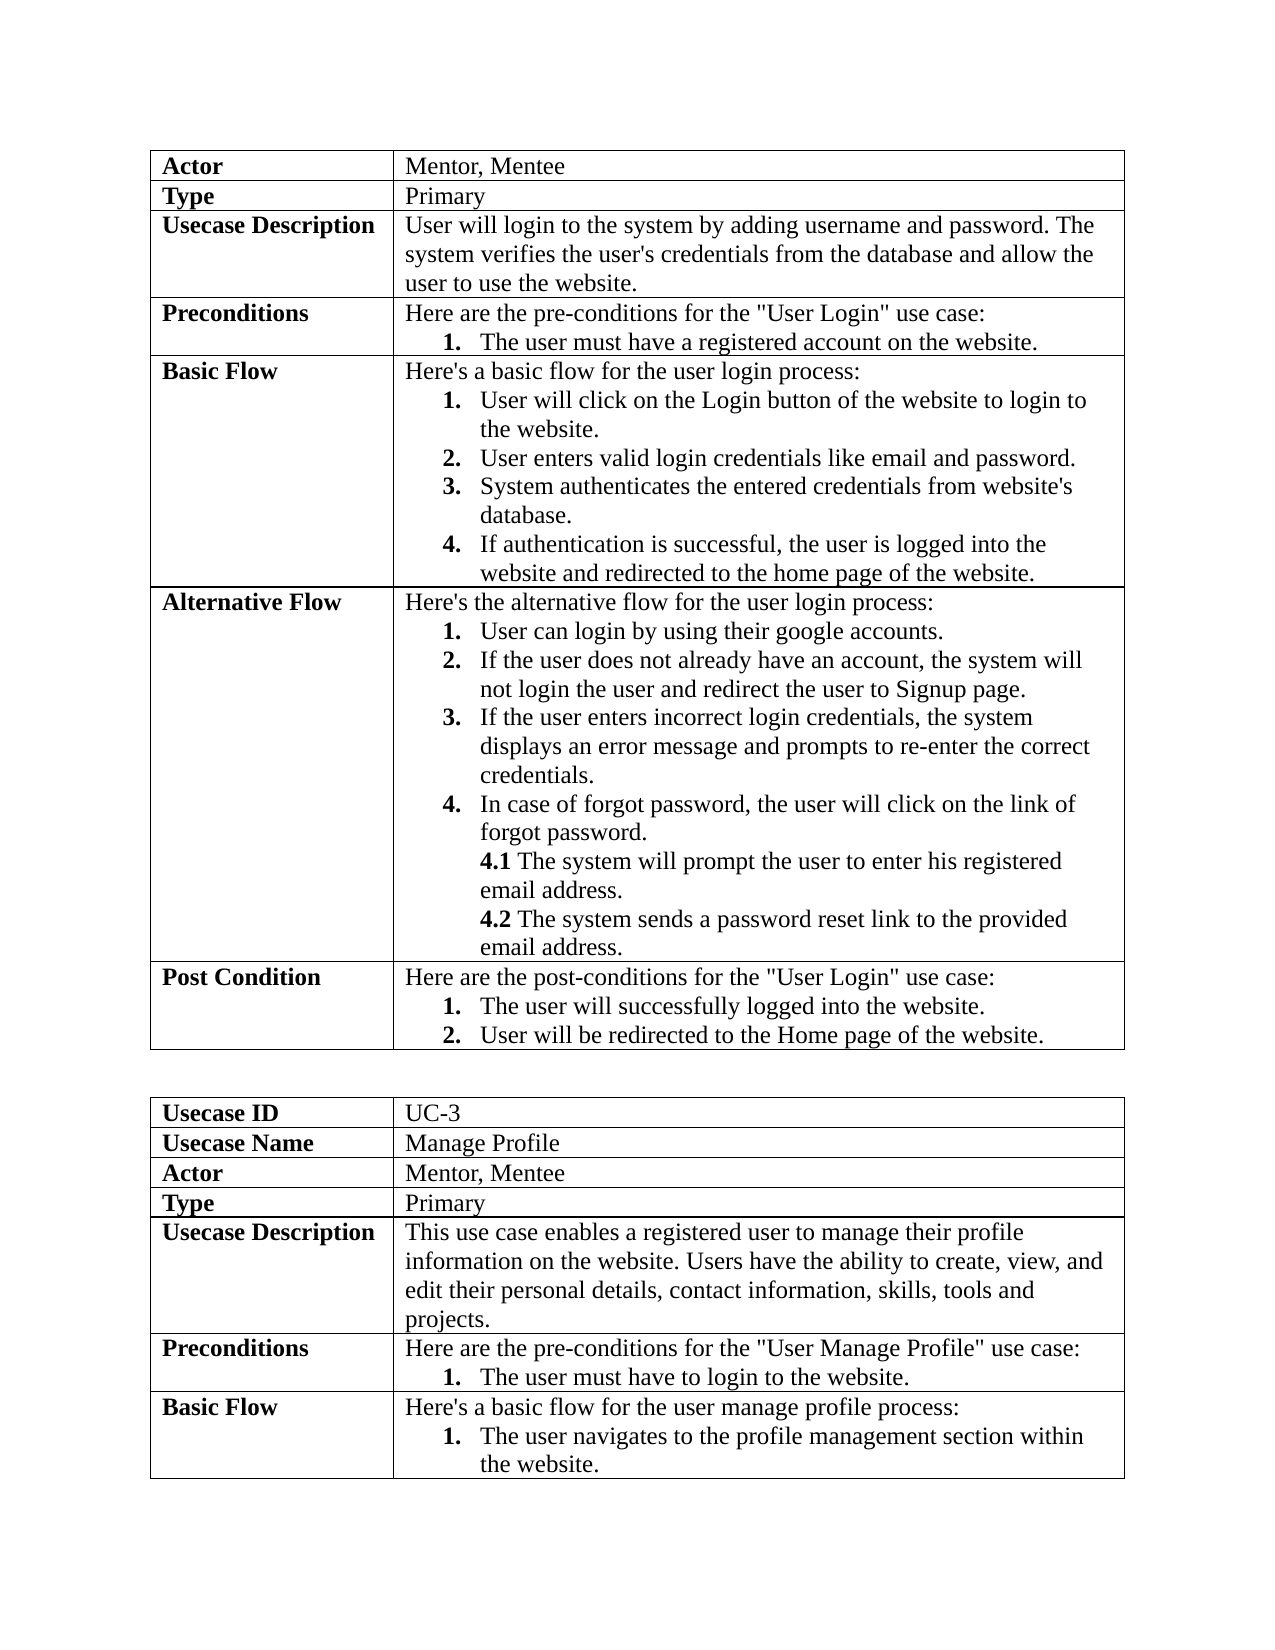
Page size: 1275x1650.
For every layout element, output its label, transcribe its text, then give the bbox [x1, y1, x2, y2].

table_cell Actor [151, 1158, 393, 1187]
table_cell Usecase Name [151, 1128, 393, 1157]
table_cell Mentor, Mentee [394, 151, 1124, 180]
table_cell Post Condition [151, 962, 393, 1048]
table_cell Mentor, Mentee [394, 1158, 1124, 1187]
table_cell User will login to the system by adding username and password. The system verifies the user's credentials from the database and allow the user to use the website. [394, 211, 1124, 297]
table_cell Usecase Description [151, 211, 393, 297]
table_cell Here are the post-conditions for the "User Login" use case: The user will successfully logged into the website. User will be redirected to the Home page of the website. [394, 962, 1124, 1048]
table_cell Here's a basic flow for the user login process: User will click on the Login button of the website to login to the website. User enters valid login credentials like email and password. System authenticates the entered credentials from website's database. If authentication is successful, the user is logged into the website and redirected to the home page of the website. [394, 356, 1124, 586]
table_cell Primary [394, 181, 1124, 209]
table_cell Primary [394, 1188, 1124, 1216]
table_header Usecase ID [151, 1098, 393, 1127]
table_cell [394, 1392, 1124, 1478]
table_cell Type [151, 1188, 393, 1216]
table_cell Usecase Description [151, 1218, 393, 1332]
table_cell Preconditions [151, 298, 393, 355]
table_cell This use case enables a registered user to manage their profile information on the website. Users have the ability to create, view, and edit their personal details, contact information, skills, tools and projects. [394, 1218, 1124, 1332]
table_cell Basic Flow [151, 1392, 393, 1478]
table_cell Preconditions [151, 1334, 393, 1391]
table_cell Basic Flow [151, 356, 393, 586]
table_cell Here's the alternative flow for the user login process: User can login by using their google accounts. If the user does not already have an account, the system will not login the user and redirect the user to Signup page. If the user enters incorrect login credentials, the system displays an error message and prompts to re-enter the correct credentials. In case of forgot password, the user will click on the link of forgot password. 4.1 The system will prompt the user to enter his registered email address. 4.2 The system sends a password reset link to the provided email address. [394, 588, 1124, 961]
table_header UC-3 [394, 1098, 1124, 1127]
table_cell Manage Profile [394, 1128, 1124, 1157]
table_cell Alternative Flow [151, 588, 393, 961]
table_cell Here are the pre-conditions for the "User Manage Profile" use case: The user must have to login to the website. [394, 1334, 1124, 1391]
table_cell Type [151, 181, 393, 209]
table_cell Here are the pre-conditions for the "User Login" use case: The user must have a registered account on the website. [394, 298, 1124, 355]
table_cell Actor [151, 151, 393, 180]
